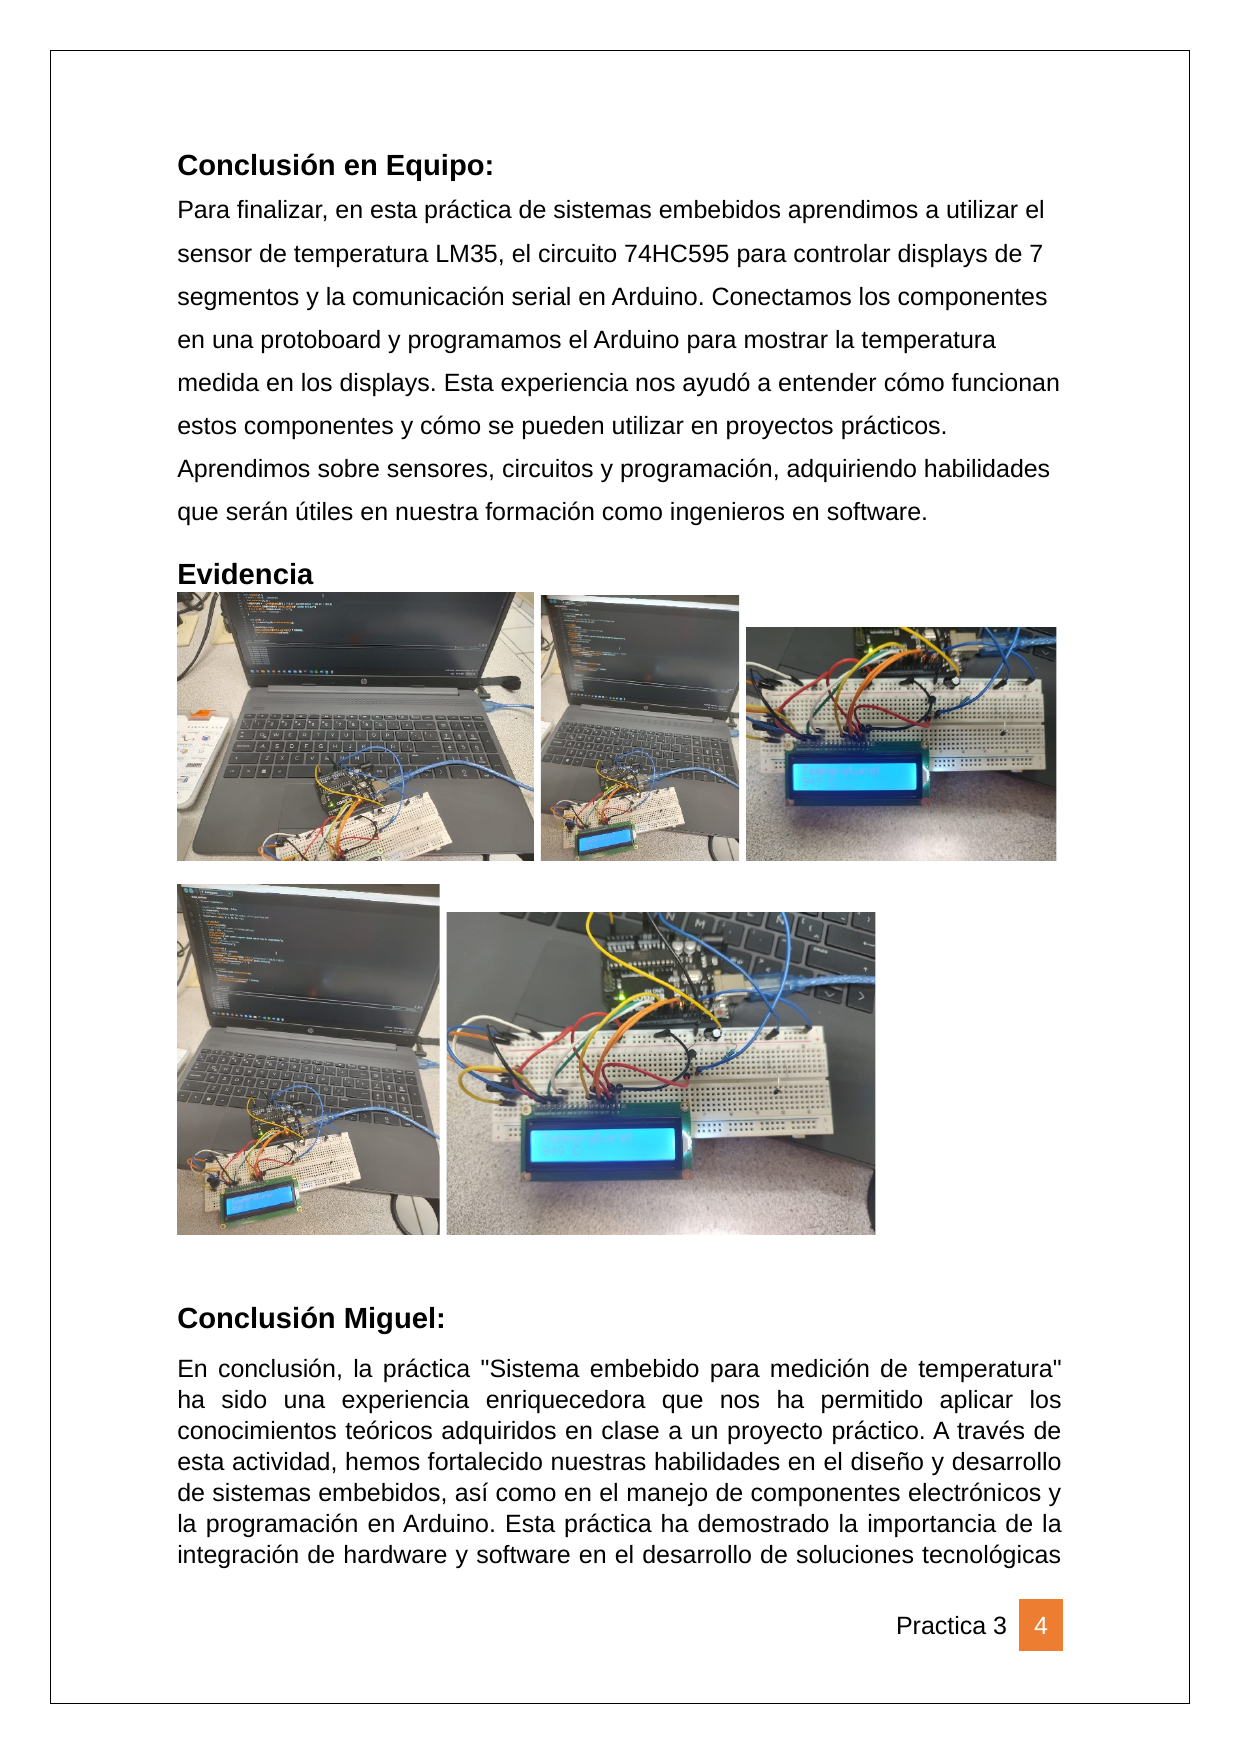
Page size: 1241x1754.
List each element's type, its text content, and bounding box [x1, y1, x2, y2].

picture [446, 912, 876, 1235]
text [177, 1354, 1063, 1569]
text Conclusión Miguel: [177, 1301, 1063, 1335]
picture [540, 595, 740, 861]
picture [177, 884, 440, 1235]
picture [746, 627, 1057, 861]
text Conclusión en Equipo: Para finalizar, en esta práctica de sistemas embebidos aprendimos a utilizar el sensor de temperatura LM35, el circuito 74HC595 para controlar displays de 7 segmentos y la comunicación serial en Arduino. Conectamos los componentes en una protoboard y programamos el Arduino para mostrar la temperatura medida en los displays. Esta experiencia nos ayudó a entender cómo funcionan estos componentes y cómo se pueden utilizar en proyectos prácticos. Aprendimos sobre sensores, circuitos y programación, adquiriendo habilidades que serán útiles en nuestra formación como ingenieros en software. [177, 147, 1063, 526]
picture [177, 592, 534, 861]
